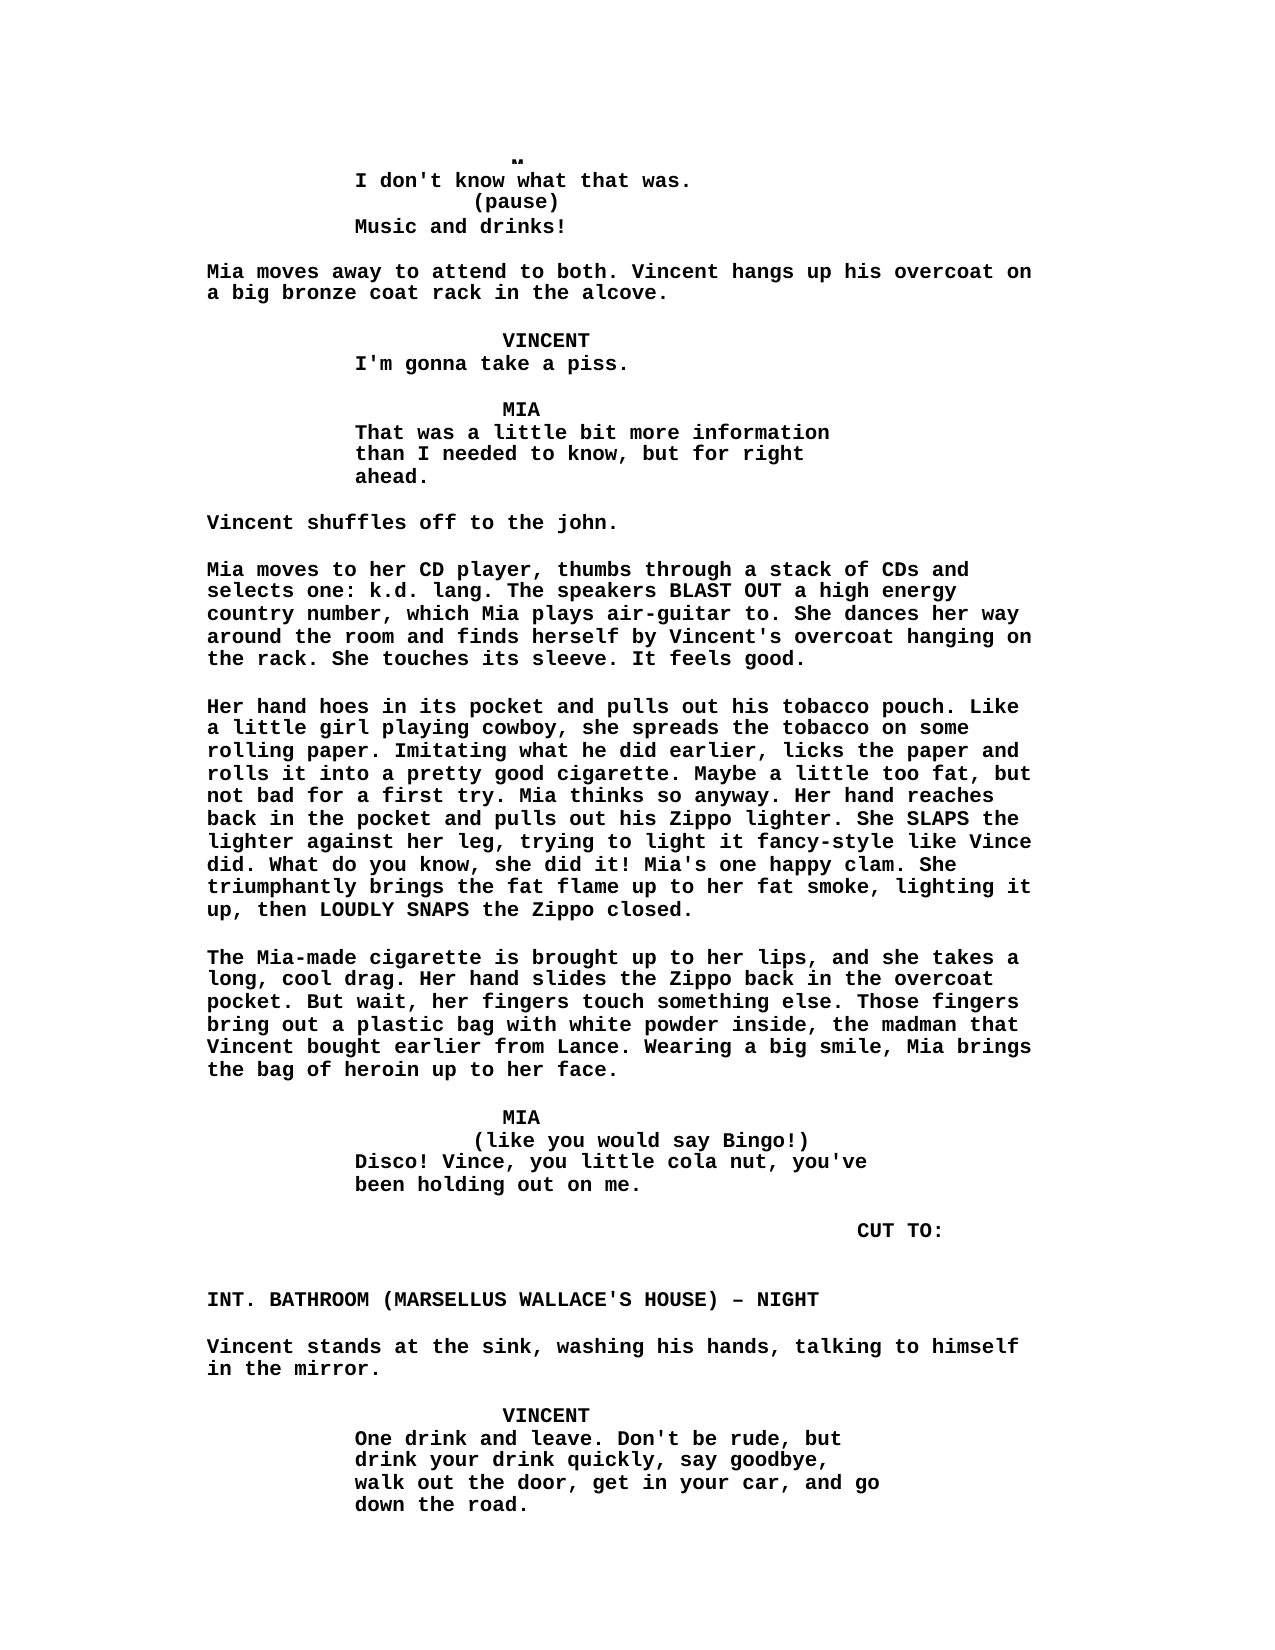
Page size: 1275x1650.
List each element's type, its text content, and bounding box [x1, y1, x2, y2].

text CUT TO: [179, 1220, 944, 1244]
text Mia moves to her CD player, thumbs through a stack of CDs and selects one: k.d. lang. The speakers BLAST OUT a high energy country number, which Mia plays air-guitar to. She dances her way around the room and finds herself by Vincent's overcoat hanging on the rack. She touches its sleeve. It feels good. [207, 559, 1034, 672]
text VINCENT [502, 329, 1096, 352]
text Her hand hoes in its pocket and pulls out his tobacco pouch. Like a little girl playing cowboy, she spreads the tobacco on some rolling paper. Imitating what he did earlier, licks the paper and rolls it into a pretty good cigarette. Maybe a little too fat, but not bad for a first try. Mia thinks so anyway. Her hand reaches back in the pocket and pulls out his Zippo lighter. She SLAPS the lighter against her leg, trying to light it fancy-style like Vince did. What do you know, she did it! Mia's one happy clam. She triumphantly brings the fat flame up to her fat smoke, lighting it up, then LOUDLY SNAPS the Zippo closed. [207, 696, 1032, 923]
text The Mia-made cigarette is brought up to her lips, and she takes a long, cool drag. Her hand slides the Zippo back in the overcoat pocket. But wait, her fingers touch something else. Those fingers bring out a plastic bag with white powder inside, the madman that Vincent bought earlier from Lance. Wearing a big smile, Mia brings the bag of heroin up to her face. [207, 947, 1034, 1083]
text MIA [502, 1106, 1096, 1129]
text I'm gonna take a piss. [354, 352, 1096, 375]
text I don't know what that was. (pause) [354, 169, 694, 214]
text Music and drinks! [354, 214, 1096, 238]
text That was a little bit more information than I needed to know, but for right ahead. [354, 421, 832, 489]
text MIA [502, 398, 1096, 421]
text Mia moves away to attend to both. Vincent hangs up his overcoat on a big bronze coat rack in the alcove. [207, 261, 1034, 306]
text (like you would say Bingo!) Disco! Vince, you little cola nut, you've been holding out on me. [354, 1129, 869, 1197]
text VINCENT [179, 1404, 913, 1427]
text One drink and leave. Don't be rude, but drink your drink quickly, say goodbye, walk out the door, get in your car, and go down the road. [354, 1427, 880, 1518]
text INT. BATHROOM (MARSELLUS WALLACE'S HOUSE) – NIGHT [207, 1289, 1096, 1313]
text Vincent shuffles off to the john. [207, 512, 1096, 536]
text Vincent stands at the sink, washing his hands, talking to himself in the mirror. [207, 1336, 1021, 1381]
